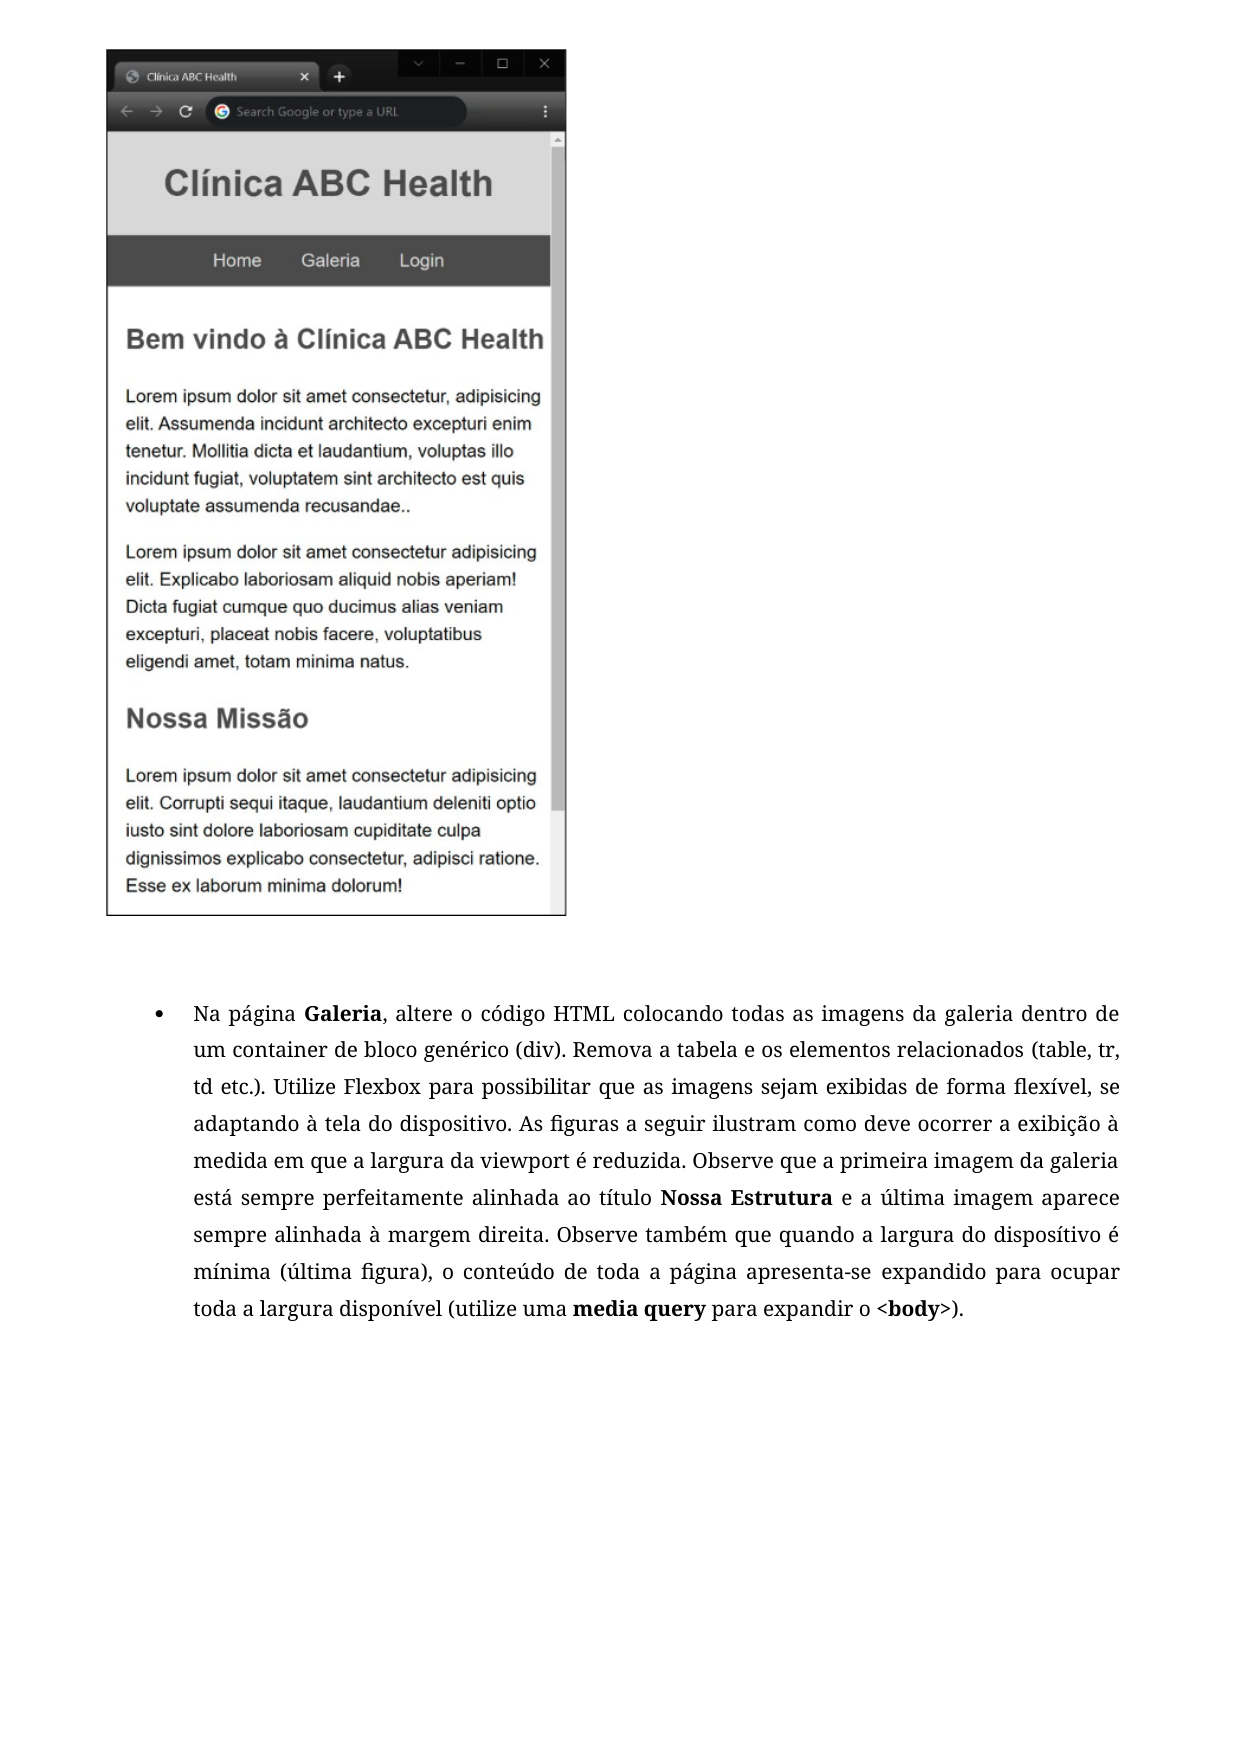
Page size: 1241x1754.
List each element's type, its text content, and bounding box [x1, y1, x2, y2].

picture [104, 47, 567, 916]
list Na página Galeria, altere o código HTML colocando todas as imagens da galeria dentro de um container de bloco genérico (div). Remova a tabela e os elementos relacionados (table, tr, td etc.). Utilize Flexbox para possibilitar que as imagens sejam exibidas de forma flexível, se adaptando à tela do dispositivo. As figuras a seguir ilustram como deve ocorrer a exibição à medida em que a largura da viewport é reduzida. Observe que a primeira imagem da galeria está sempre perfeitamente alinhada ao título Nossa Estrutura e a última imagem aparece sempre alinhada à margem direita. Observe também que quando a largura do disposítivo é mínima (última figura), o conteúdo de toda a página apresenta-se expandido para ocupar toda a largura disponível (utilize uma media query para expandir o <body>). [156, 999, 1120, 1322]
